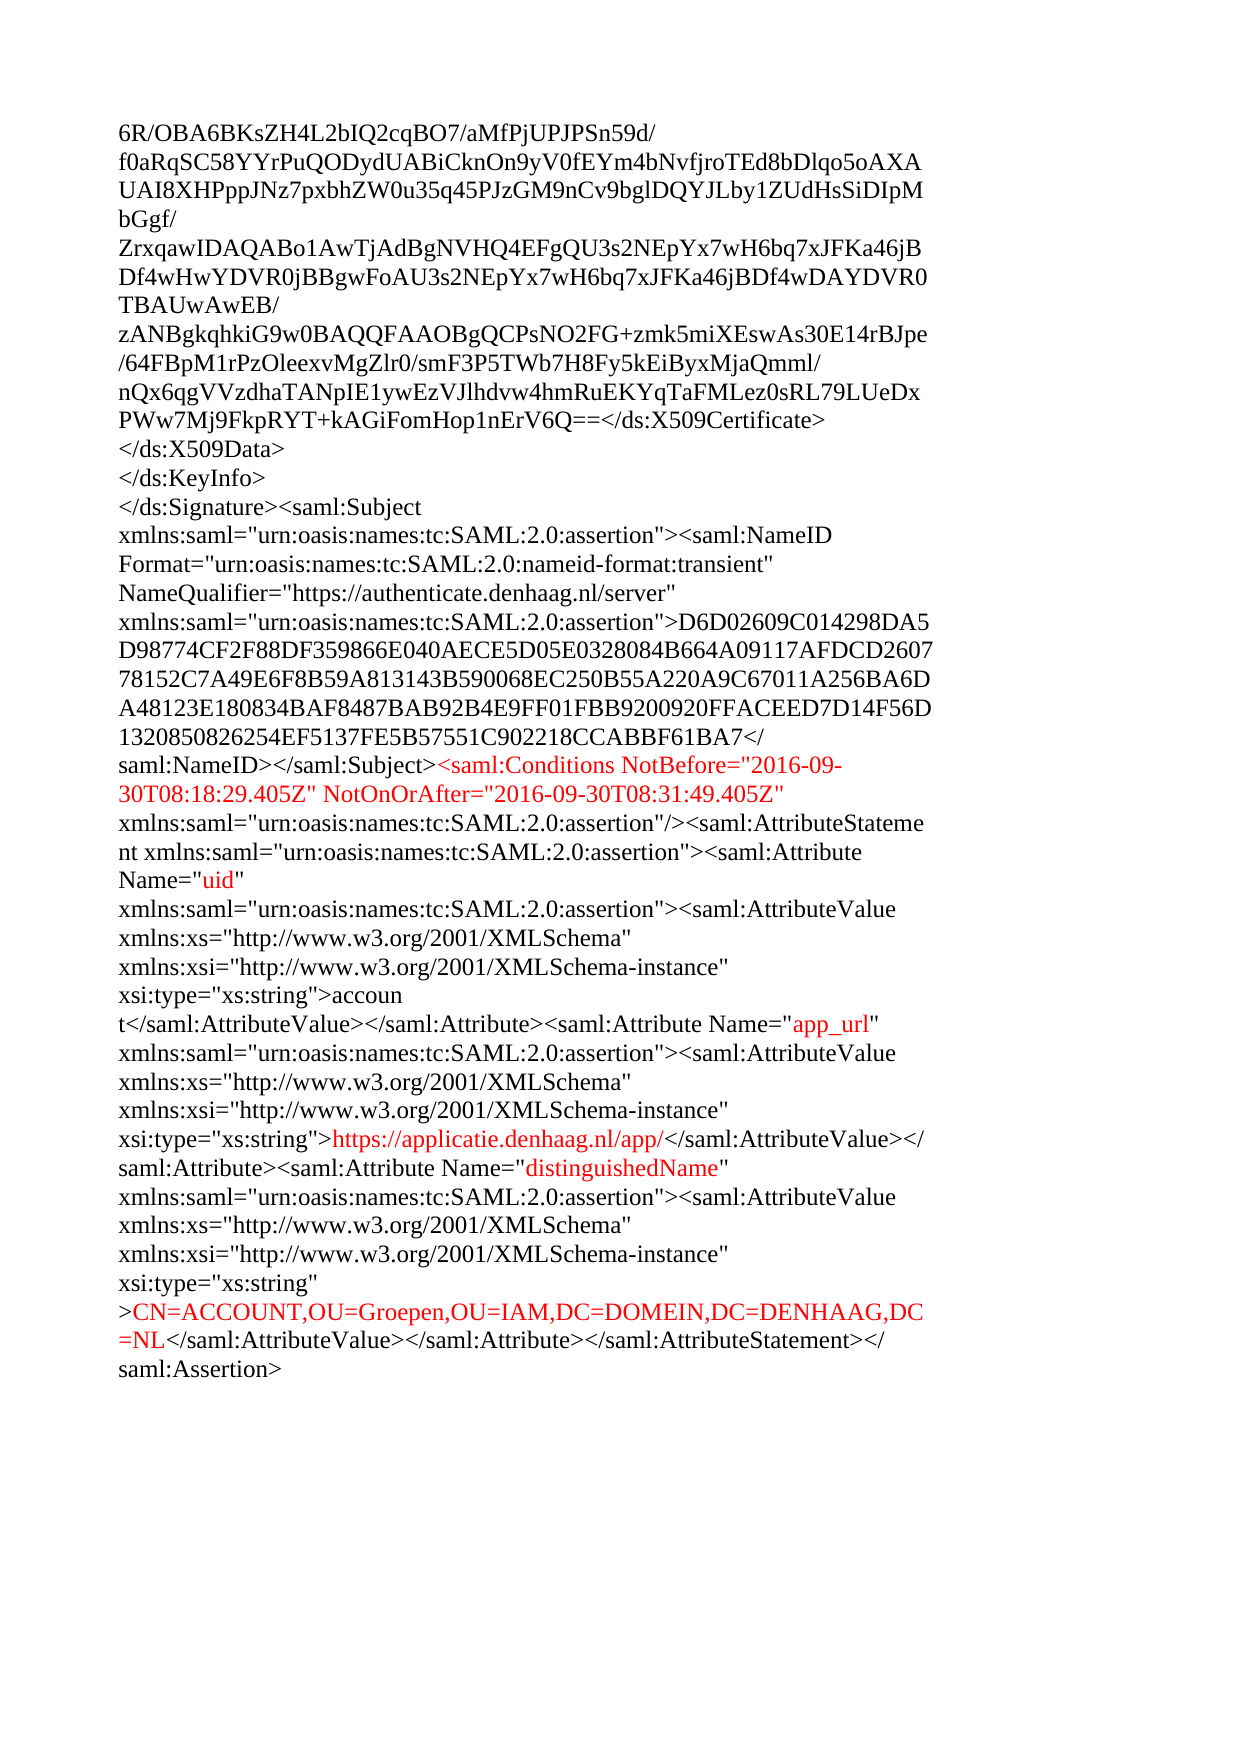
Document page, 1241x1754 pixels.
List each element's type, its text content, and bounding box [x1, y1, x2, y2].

text </ds:KeyInfo> [118, 463, 934, 492]
text </ds:Signature><saml:Subject xmlns:saml="urn:oasis:names:tc:SAML:2.0:assertion"><saml:NameID Format="urn:oasis:names:tc:SAML:2.0:nameid-format:transient" NameQualifier="https://authenticate.denhaag.nl/server" xmlns:saml="urn:oasis:names:tc:SAML:2.0:assertion">D6D02609C014298DA5D98774CF2F88DF359866E040AECE5D05E0328084B664A09117AFDCD260778152C7A49E6F8B59A813143B590068EC250B55A220A9C67011A256BA6DA48123E180834BAF8487BAB92B4E9FF01FBB9200920FFACEED7D14F56D1320850826254EF5137FE5B57551C902218CCABBF61BA7</saml:NameID></saml:Subject><saml:Conditions NotBefore="2016-09-30T08:18:29.405Z" NotOnOrAfter="2016-09-30T08:31:49.405Z" xmlns:saml="urn:oasis:names:tc:SAML:2.0:assertion"/><saml:AttributeStatement xmlns:saml="urn:oasis:names:tc:SAML:2.0:assertion"><saml:Attribute Name="uid" xmlns:saml="urn:oasis:names:tc:SAML:2.0:assertion"><saml:AttributeValue xmlns:xs="http://www.w3.org/2001/XMLSchema" xmlns:xsi="http://www.w3.org/2001/XMLSchema-instance" xsi:type="xs:string">account</saml:AttributeValue></saml:Attribute><saml:Attribute Name="app_url" xmlns:saml="urn:oasis:names:tc:SAML:2.0:assertion"><saml:AttributeValue xmlns:xs="http://www.w3.org/2001/XMLSchema" xmlns:xsi="http://www.w3.org/2001/XMLSchema-instance" xsi:type="xs:string">https://applicatie.denhaag.nl/app/</saml:AttributeValue></saml:Attribute><saml:Attribute Name="distinguishedName" xmlns:saml="urn:oasis:names:tc:SAML:2.0:assertion"><saml:AttributeValue xmlns:xs="http://www.w3.org/2001/XMLSchema" xmlns:xsi="http://www.w3.org/2001/XMLSchema-instance" xsi:type="xs:string">CN=ACCOUNT,OU=Groepen,OU=IAM,DC=DOMEIN,DC=DENHAAG,DC=NL</saml:AttributeValue></saml:Attribute></saml:AttributeStatement></saml:Assertion> [118, 492, 934, 1383]
text </ds:X509Data> [118, 434, 934, 463]
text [118, 118, 934, 434]
